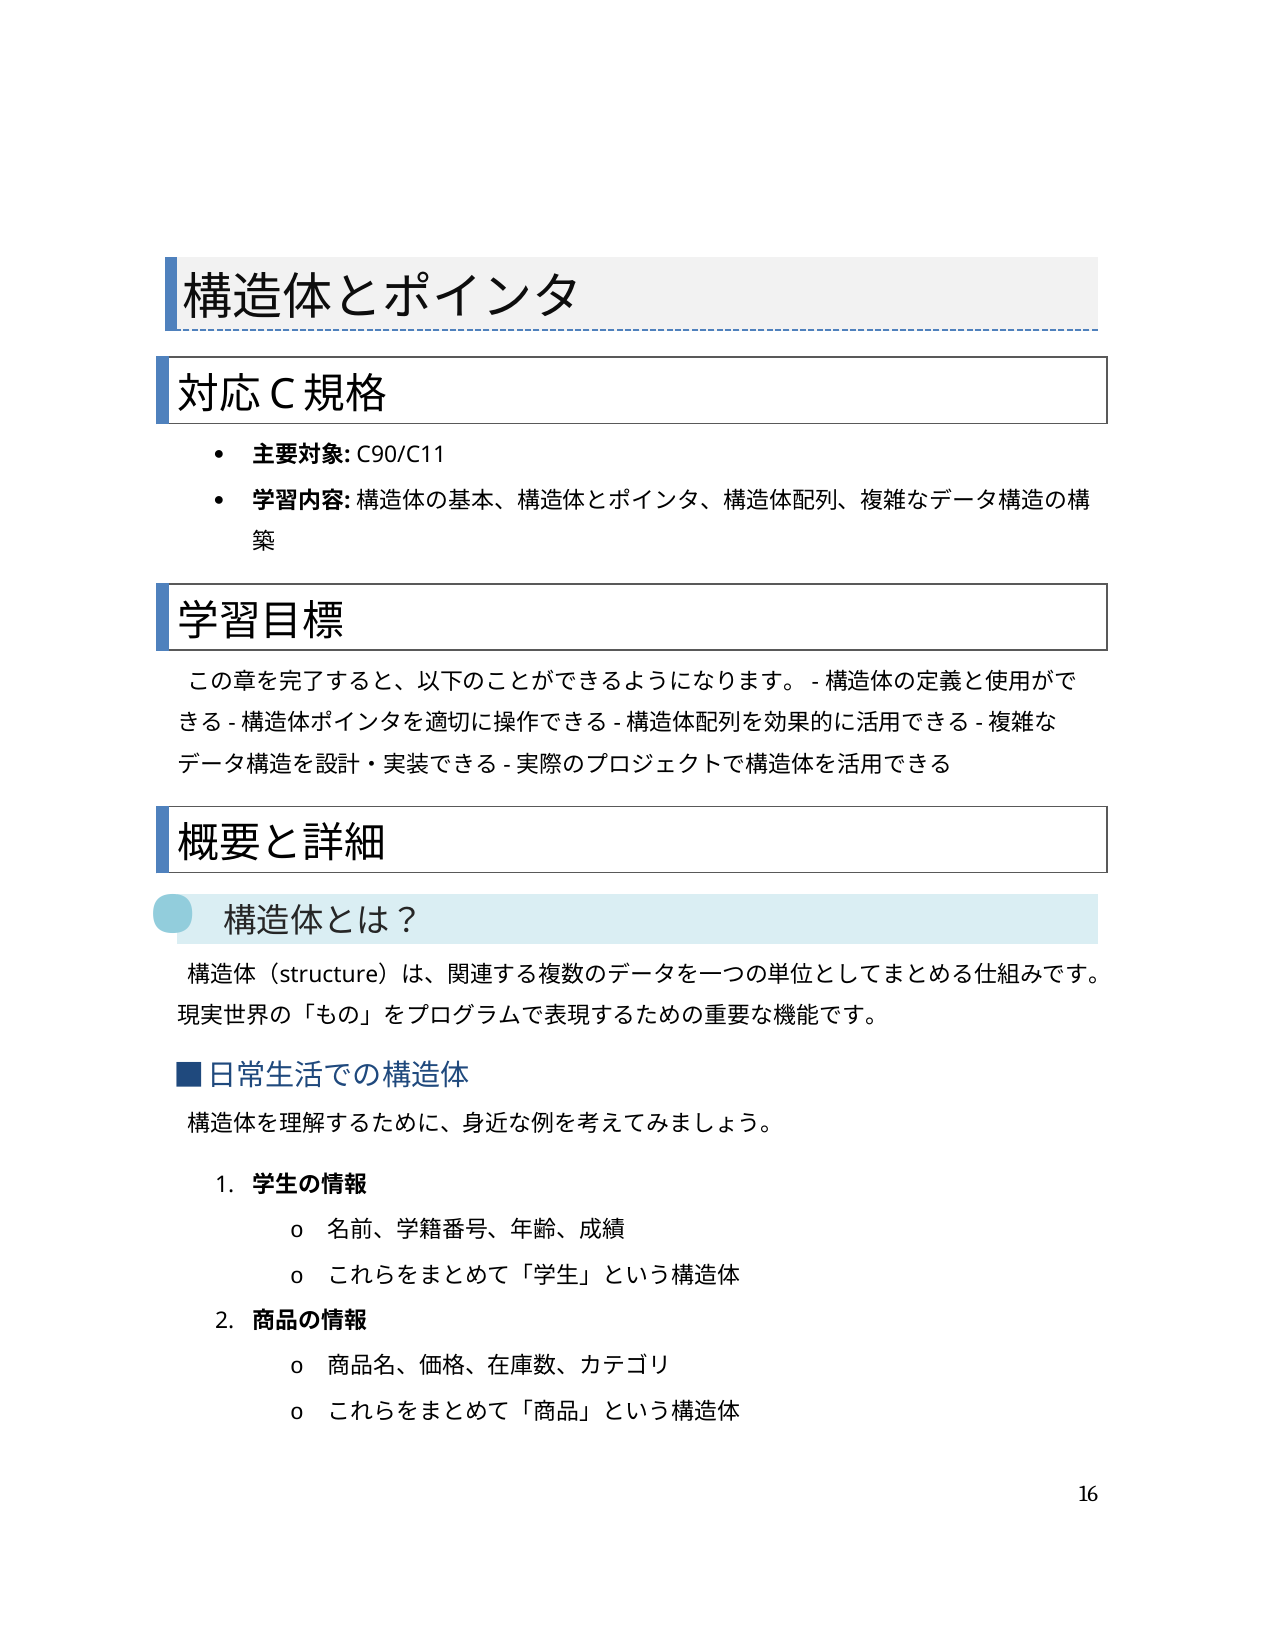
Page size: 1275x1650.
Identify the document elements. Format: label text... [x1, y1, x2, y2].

list 主要対象: C90/C11 [215, 429, 1098, 471]
list 名前、学籍番号、年齢、成績 [290, 1204, 1098, 1246]
text この章を完了すると、以下のことができるようになります。 - 構造体の定義と使用ができる - 構造体ポインタを適切に操作できる - 構造体配列を効果的に活用できる - 複雑なデータ構造を設計・実装できる - 実際のプロジェクトで構造体を活用できる [177, 656, 1098, 781]
subtitle 対応C規格 [169, 358, 1106, 423]
subtitle 学習目標 [169, 585, 1106, 649]
list これらをまとめて「商品」という構造体 [290, 1386, 1098, 1428]
list これらをまとめて「学生」という構造体 [290, 1250, 1098, 1291]
subtitle 日常生活での構造体 [177, 1051, 1098, 1093]
subtitle 構造体とは？ [177, 894, 1098, 944]
list 商品の情報 [215, 1295, 1098, 1337]
subtitle 概要と詳細 [169, 807, 1106, 872]
list 商品名、価格、在庫数、カテゴリ [290, 1341, 1098, 1382]
text 構造体（structure）は、関連する複数のデータを一つの単位としてまとめる仕組みです。現実世界の「もの」をプログラムで表現するための重要な機能です。 [177, 949, 1098, 1032]
subtitle 構造体とポインタ [177, 257, 1098, 331]
list 学習内容: 構造体の基本、構造体とポインタ、構造体配列、複雑なデータ構造の構築 [215, 475, 1098, 558]
text 構造体を理解するために、身近な例を考えてみましょう。 [177, 1098, 1098, 1140]
list 学生の情報 [215, 1159, 1098, 1201]
